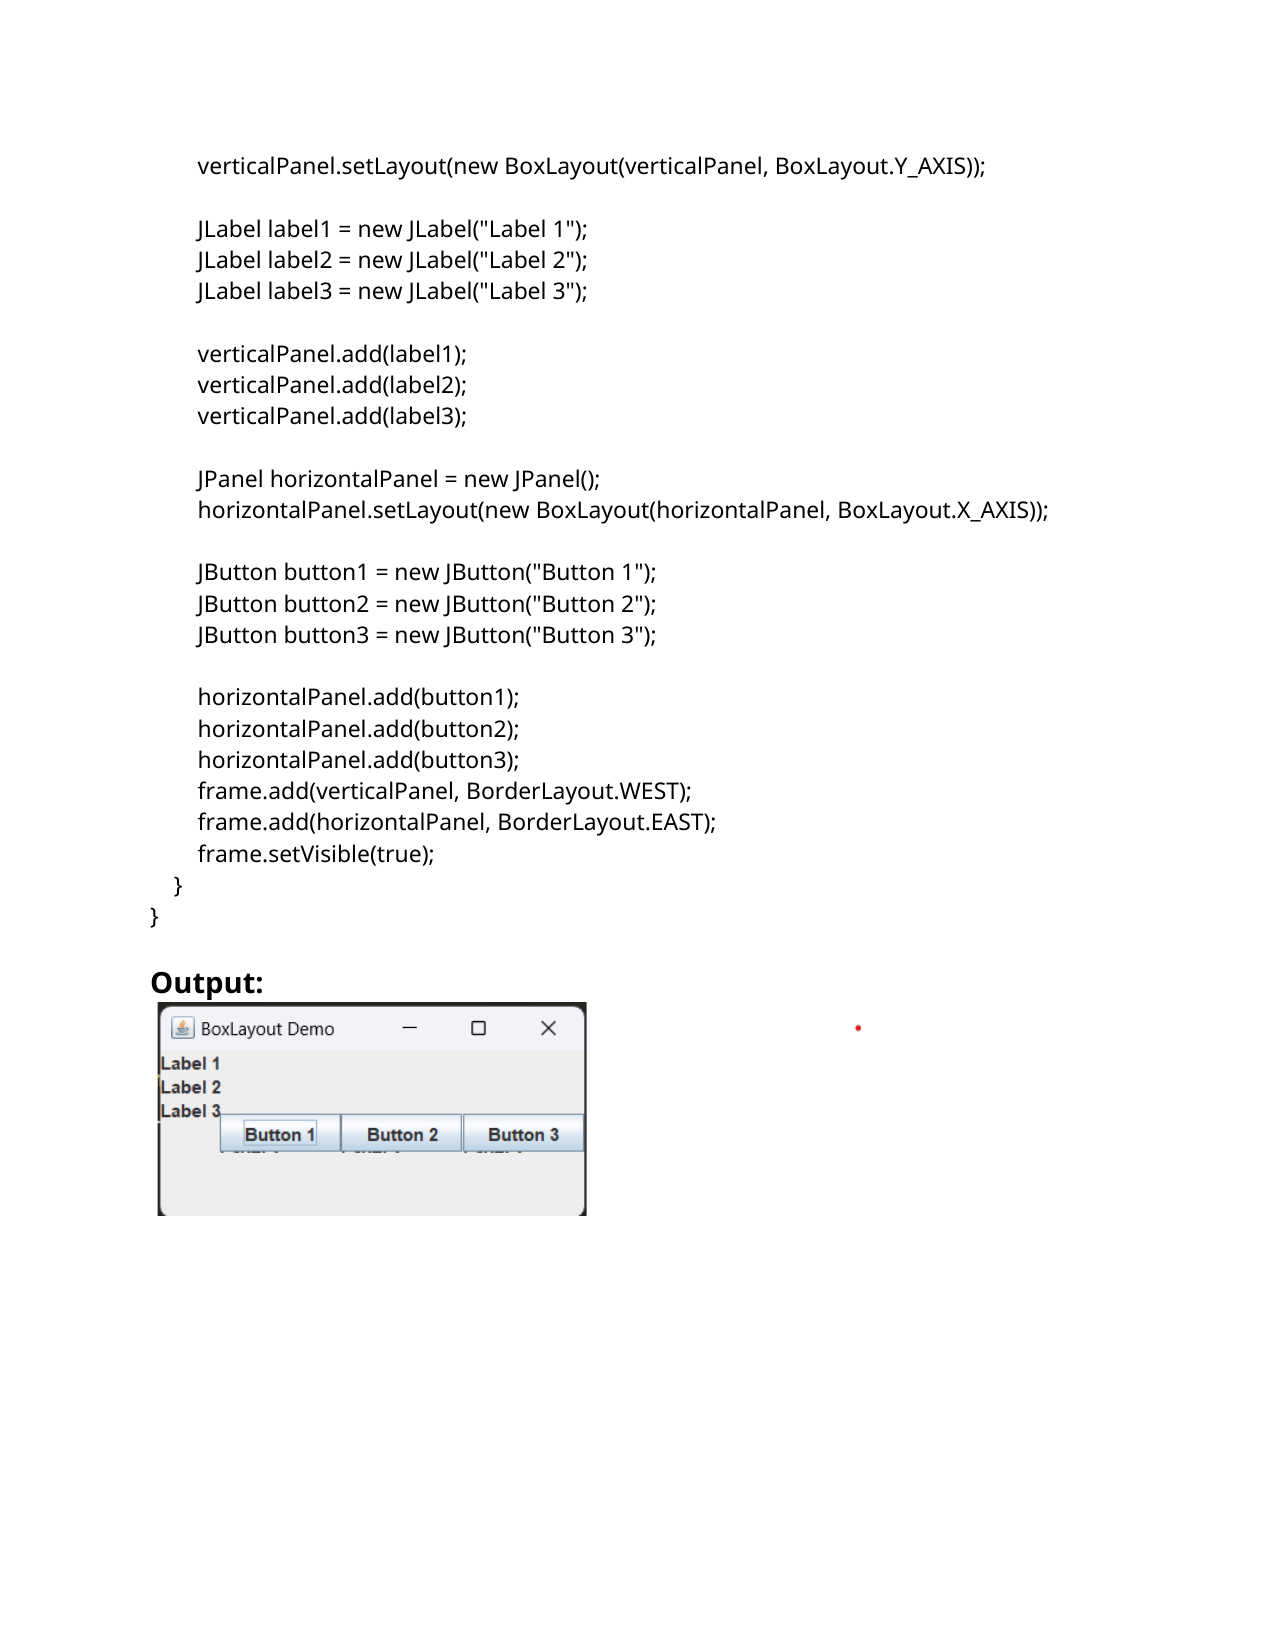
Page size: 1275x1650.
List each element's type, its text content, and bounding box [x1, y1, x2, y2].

text JLabel label2 = new JLabel("Label 2"); [150, 244, 1125, 275]
text verticalPanel.setLayout(new BoxLayout(verticalPanel, BoxLayout.Y_AXIS)); [150, 150, 1125, 181]
text JButton button3 = new JButton("Button 3"); [150, 619, 1125, 650]
text horizontalPanel.add(button2); [150, 712, 1125, 744]
text Output: [150, 962, 1125, 1002]
text } [150, 869, 1125, 900]
text JPanel horizontalPanel = new JPanel(); [150, 462, 1125, 494]
text JLabel label1 = new JLabel("Label 1"); [150, 212, 1125, 244]
text } [150, 900, 1125, 931]
text verticalPanel.add(label2); [150, 369, 1125, 400]
text verticalPanel.add(label1); [150, 337, 1125, 369]
text verticalPanel.add(label3); [150, 400, 1125, 431]
text horizontalPanel.add(button3); [150, 744, 1125, 775]
picture [157, 1002, 862, 1216]
text JLabel label3 = new JLabel("Label 3"); [150, 275, 1125, 306]
text horizontalPanel.add(button1); [150, 681, 1125, 712]
text horizontalPanel.setLayout(new BoxLayout(horizontalPanel, BoxLayout.X_AXIS)); [150, 494, 1125, 525]
text JButton button2 = new JButton("Button 2"); [150, 587, 1125, 619]
text frame.add(horizontalPanel, BorderLayout.EAST); [150, 806, 1125, 837]
text frame.setVisible(true); [150, 837, 1125, 869]
text frame.add(verticalPanel, BorderLayout.WEST); [150, 775, 1125, 806]
text JButton button1 = new JButton("Button 1"); [150, 556, 1125, 587]
